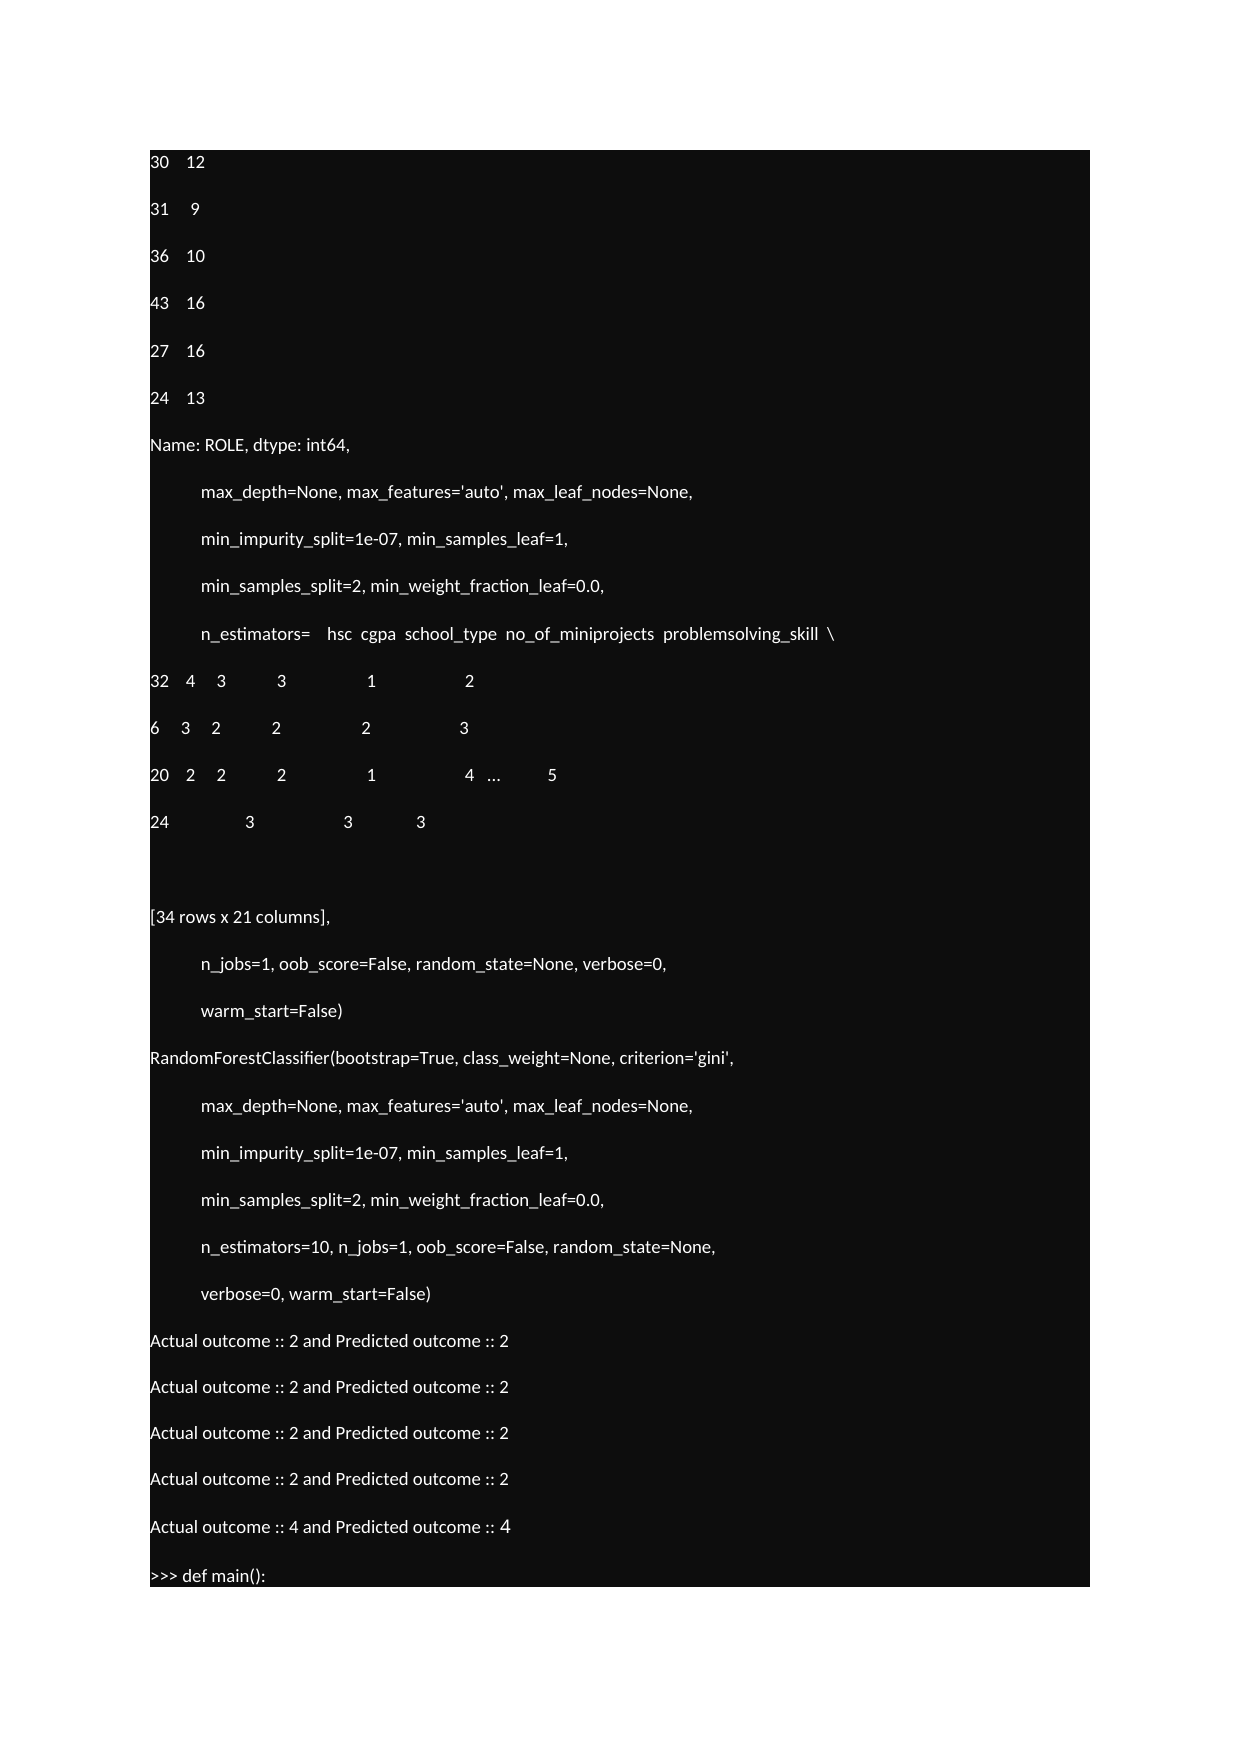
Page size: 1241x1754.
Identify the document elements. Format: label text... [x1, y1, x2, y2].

text min_samples_split=2, min_weight_fraction_leaf=0.0, [150, 575, 1090, 598]
text Actual outcome :: 2 and Predicted outcome :: 2 [150, 1376, 1090, 1398]
text n_estimators=10, n_jobs=1, oob_score=False, random_state=None, [150, 1235, 1090, 1258]
text Actual outcome :: 2 and Predicted outcome :: 2 [150, 1421, 1090, 1444]
text max_depth=None, max_features='auto', max_leaf_nodes=None, [150, 1094, 1090, 1117]
text 24 13 [150, 386, 1090, 409]
text [34 rows x 21 columns], [150, 905, 1090, 928]
text max_depth=None, max_features='auto', max_leaf_nodes=None, [150, 480, 1090, 503]
text 20 2 2 2 1 4 ... 5 [150, 763, 1090, 786]
text n_jobs=1, oob_score=False, random_state=None, verbose=0, [150, 952, 1090, 975]
text 36 10 [150, 244, 1090, 267]
text min_samples_split=2, min_weight_fraction_leaf=0.0, [150, 1188, 1090, 1211]
text Actual outcome :: 4 and Predicted outcome :: 4 [150, 1513, 1090, 1538]
text verbose=0, warm_start=False) [150, 1282, 1090, 1305]
text Name: ROLE, dtype: int64, [150, 433, 1090, 456]
text 43 16 [150, 292, 1090, 314]
text n_estimators= hsc cgpa school_type no_of_miniprojects problemsolving_skill \ [150, 622, 1090, 645]
text 31 9 [150, 197, 1090, 220]
text Actual outcome :: 2 and Predicted outcome :: 2 [150, 1467, 1090, 1490]
text 6 3 2 2 2 3 [150, 716, 1090, 739]
text 24 3 3 3 [150, 811, 1090, 833]
text warm_start=False) [150, 999, 1090, 1022]
text min_impurity_split=1e-07, min_samples_leaf=1, [150, 527, 1090, 550]
text 27 16 [150, 339, 1090, 362]
text Actual outcome :: 2 and Predicted outcome :: 2 [150, 1330, 1090, 1353]
text 32 4 3 3 1 2 [150, 669, 1090, 692]
text 30 12 [150, 150, 1090, 173]
text min_impurity_split=1e-07, min_samples_leaf=1, [150, 1141, 1090, 1164]
text RandomForestClassifier(bootstrap=True, class_weight=None, criterion='gini', [150, 1047, 1090, 1069]
text >>> def main(): [150, 1564, 1090, 1587]
